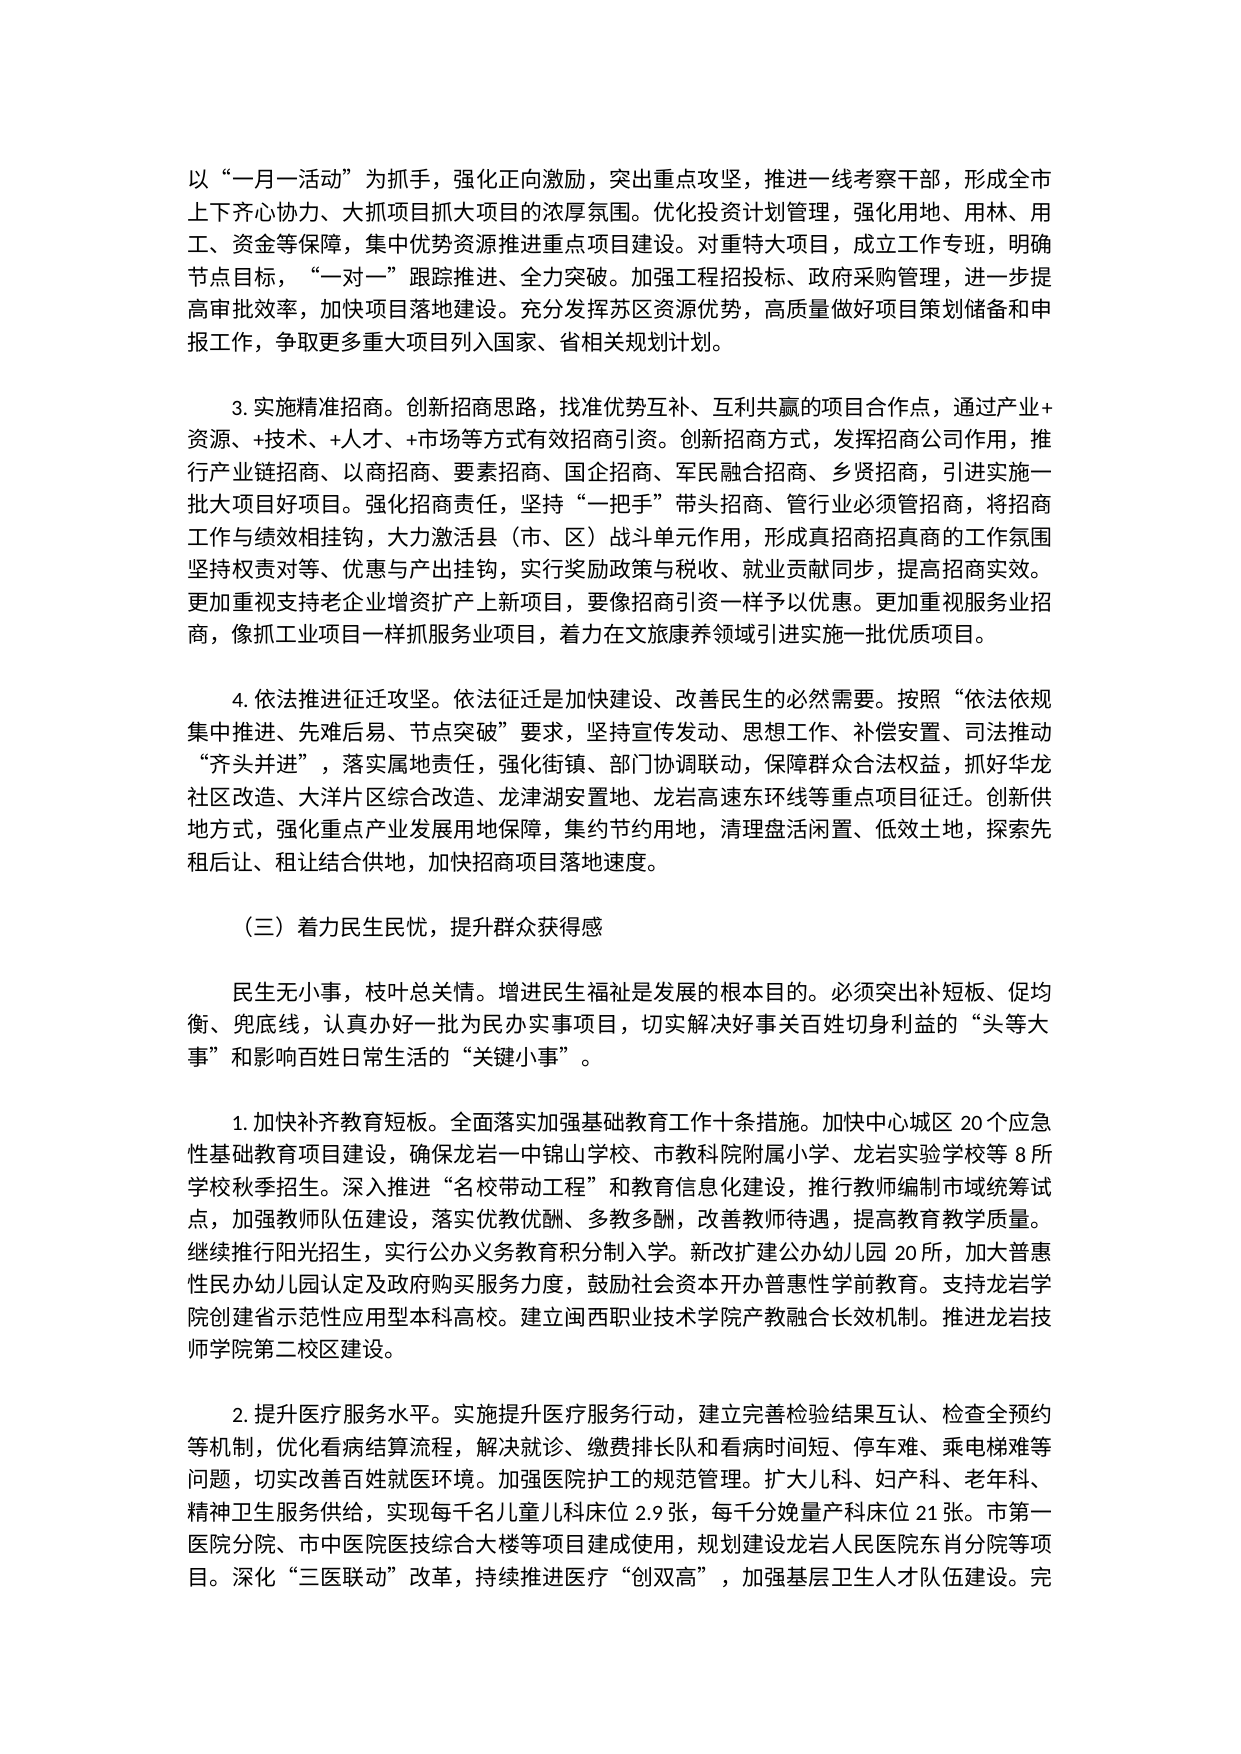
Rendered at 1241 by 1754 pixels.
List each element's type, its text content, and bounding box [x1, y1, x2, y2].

text （三）着力民生民忧，提升群众获得感 [187, 909, 1053, 942]
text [187, 1397, 1053, 1592]
text 1. 加快补齐教育短板。全面落实加强基础教育工作十条措施。加快中心城区20个应急性基础教育项目建设，确保龙岩一中锦山学校、市教科院附属小学、龙岩实验学校等8所学校秋季招生。深入推进“名校带动工程”和教育信息化建设，推行教师编制市域统筹试点，加强教师队伍建设，落实优教优酬、多教多酬，改善教师待遇，提高教育教学质量。继续推行阳光招生，实行公办义务教育积分制入学。新改扩建公办幼儿园20所，加大普惠性民办幼儿园认定及政府购买服务力度，鼓励社会资本开办普惠性学前教育。支持龙岩学院创建省示范性应用型本科高校。建立闽西职业技术学院产教融合长效机制。推进龙岩技师学院第二校区建设。 [187, 1104, 1053, 1364]
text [187, 162, 1053, 357]
text 3. 实施精准招商。创新招商思路，找准优势互补、互利共赢的项目合作点，通过产业+资源、+技术、+人才、+市场等方式有效招商引资。创新招商方式，发挥招商公司作用，推行产业链招商、以商招商、要素招商、国企招商、军民融合招商、乡贤招商，引进实施一批大项目好项目。强化招商责任，坚持“一把手”带头招商、管行业必须管招商，将招商工作与绩效相挂钩，大力激活县（市、区）战斗单元作用，形成真招商招真商的工作氛围。坚持权责对等、优惠与产出挂钩，实行奖励政策与税收、就业贡献同步，提高招商实效。更加重视支持老企业增资扩产上新项目，要像招商引资一样予以优惠。更加重视服务业招商，像抓工业项目一样抓服务业项目，着力在文旅康养领域引进实施一批优质项目。 [187, 389, 1053, 649]
text 民生无小事，枝叶总关情。增进民生福祉是发展的根本目的。必须突出补短板、促均衡、兜底线，认真办好一批为民办实事项目，切实解决好事关百姓切身利益的“头等大事”和影响百姓日常生活的“关键小事”。 [187, 974, 1053, 1072]
text 4. 依法推进征迁攻坚。依法征迁是加快建设、改善民生的必然需要。按照“依法依规、集中推进、先难后易、节点突破”要求，坚持宣传发动、思想工作、补偿安置、司法推动“齐头并进”，落实属地责任，强化街镇、部门协调联动，保障群众合法权益，抓好华龙社区改造、大洋片区综合改造、龙津湖安置地、龙岩高速东环线等重点项目征迁。创新供地方式，强化重点产业发展用地保障，集约节约用地，清理盘活闲置、低效土地，探索先租后让、租让结合供地，加快招商项目落地速度。 [187, 682, 1053, 877]
